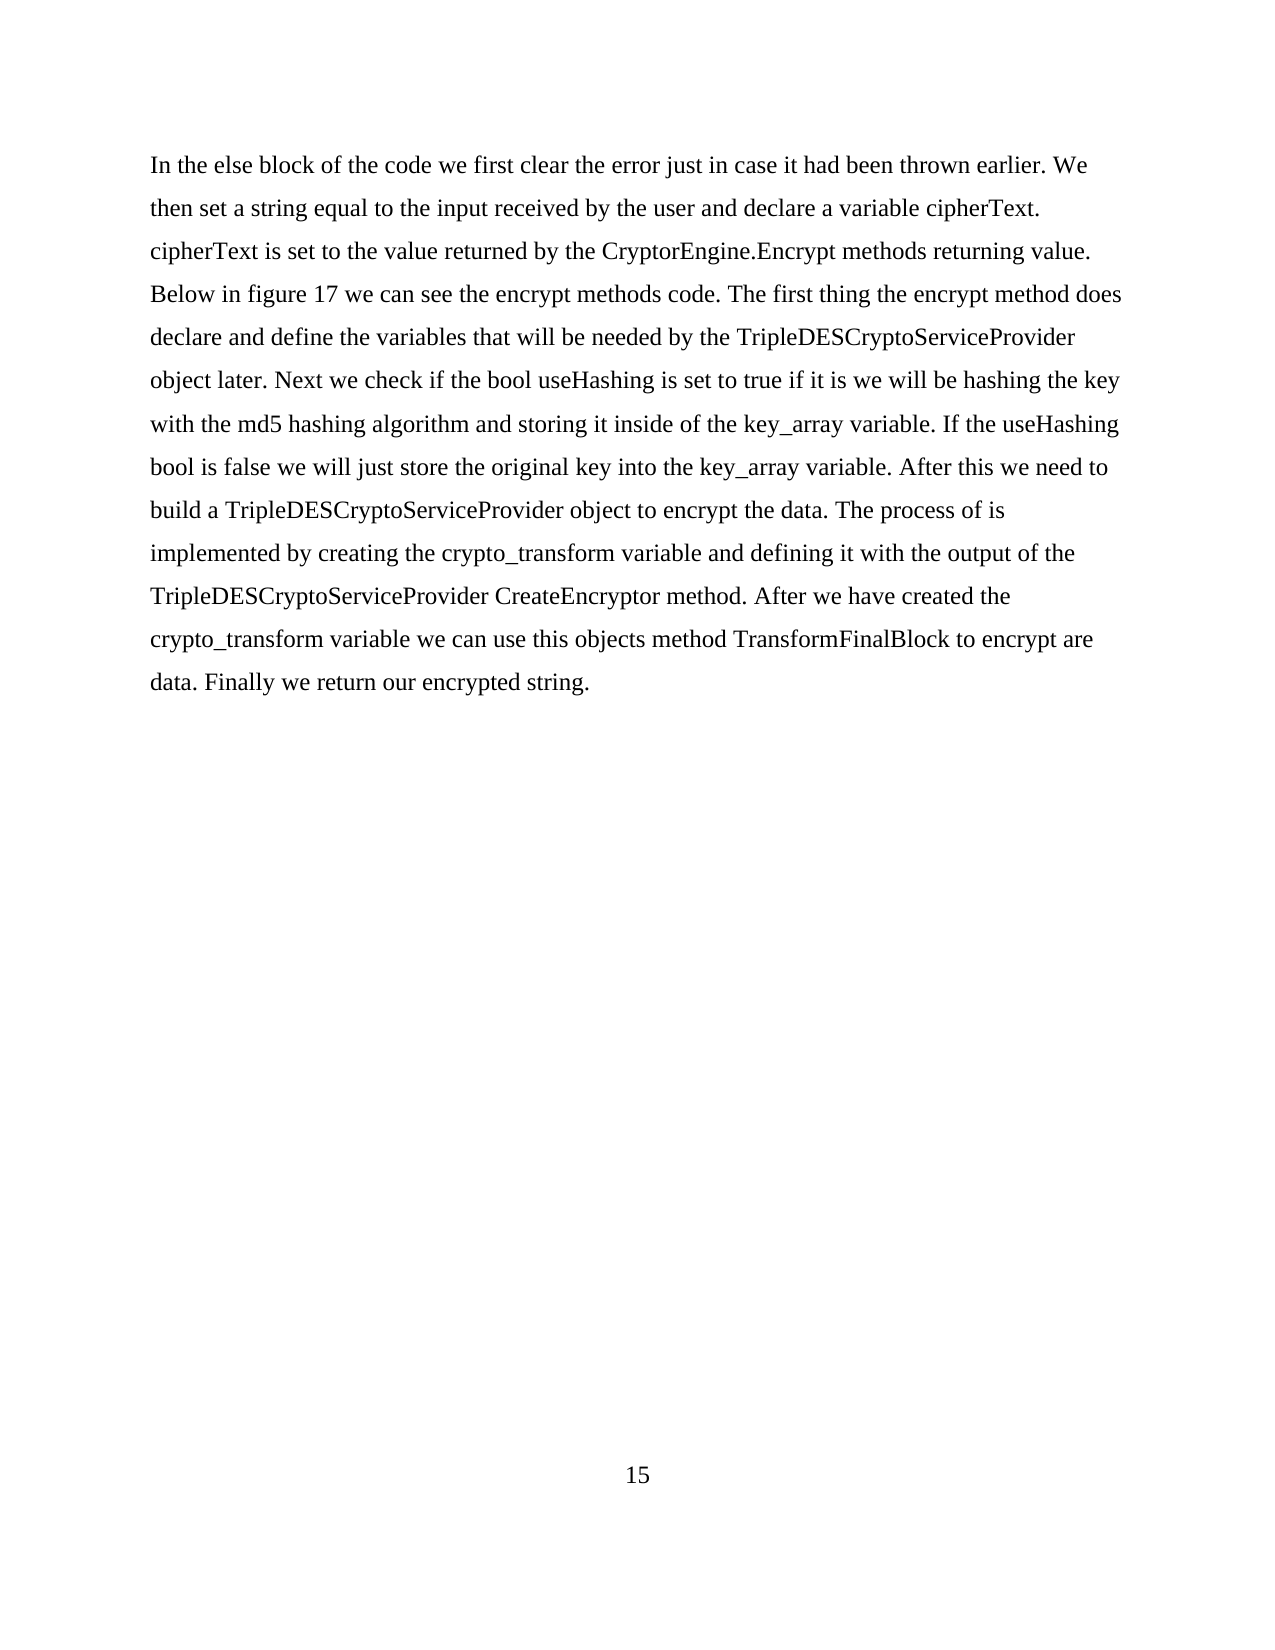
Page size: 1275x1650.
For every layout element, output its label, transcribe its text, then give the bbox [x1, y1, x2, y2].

text In the else block of the code we first clear the error just in case it had been thrown earlier. We then set a string equal to the input received by the user and declare a variable cipherText. cipherText is set to the value returned by the CryptorEngine.Encrypt methods returning value. Below in figure 17 we can see the encrypt methods code. The first thing the encrypt method does declare and define the variables that will be needed by the TripleDESCryptoServiceProvider object later. Next we check if the bool useHashing is set to true if it is we will be hashing the key with the md5 hashing algorithm and storing it inside of the key_array variable. If the useHashing bool is false we will just store the original key into the key_array variable. After this we need to build a TripleDESCryptoServiceProvider object to encrypt the data. The process of is implemented by creating the crypto_transform variable and defining it with the output of the TripleDESCryptoServiceProvider CreateEncryptor method. After we have created the crypto_transform variable we can use this objects method TransformFinalBlock to encrypt are data. Finally we return our encrypted string. [150, 150, 1125, 696]
